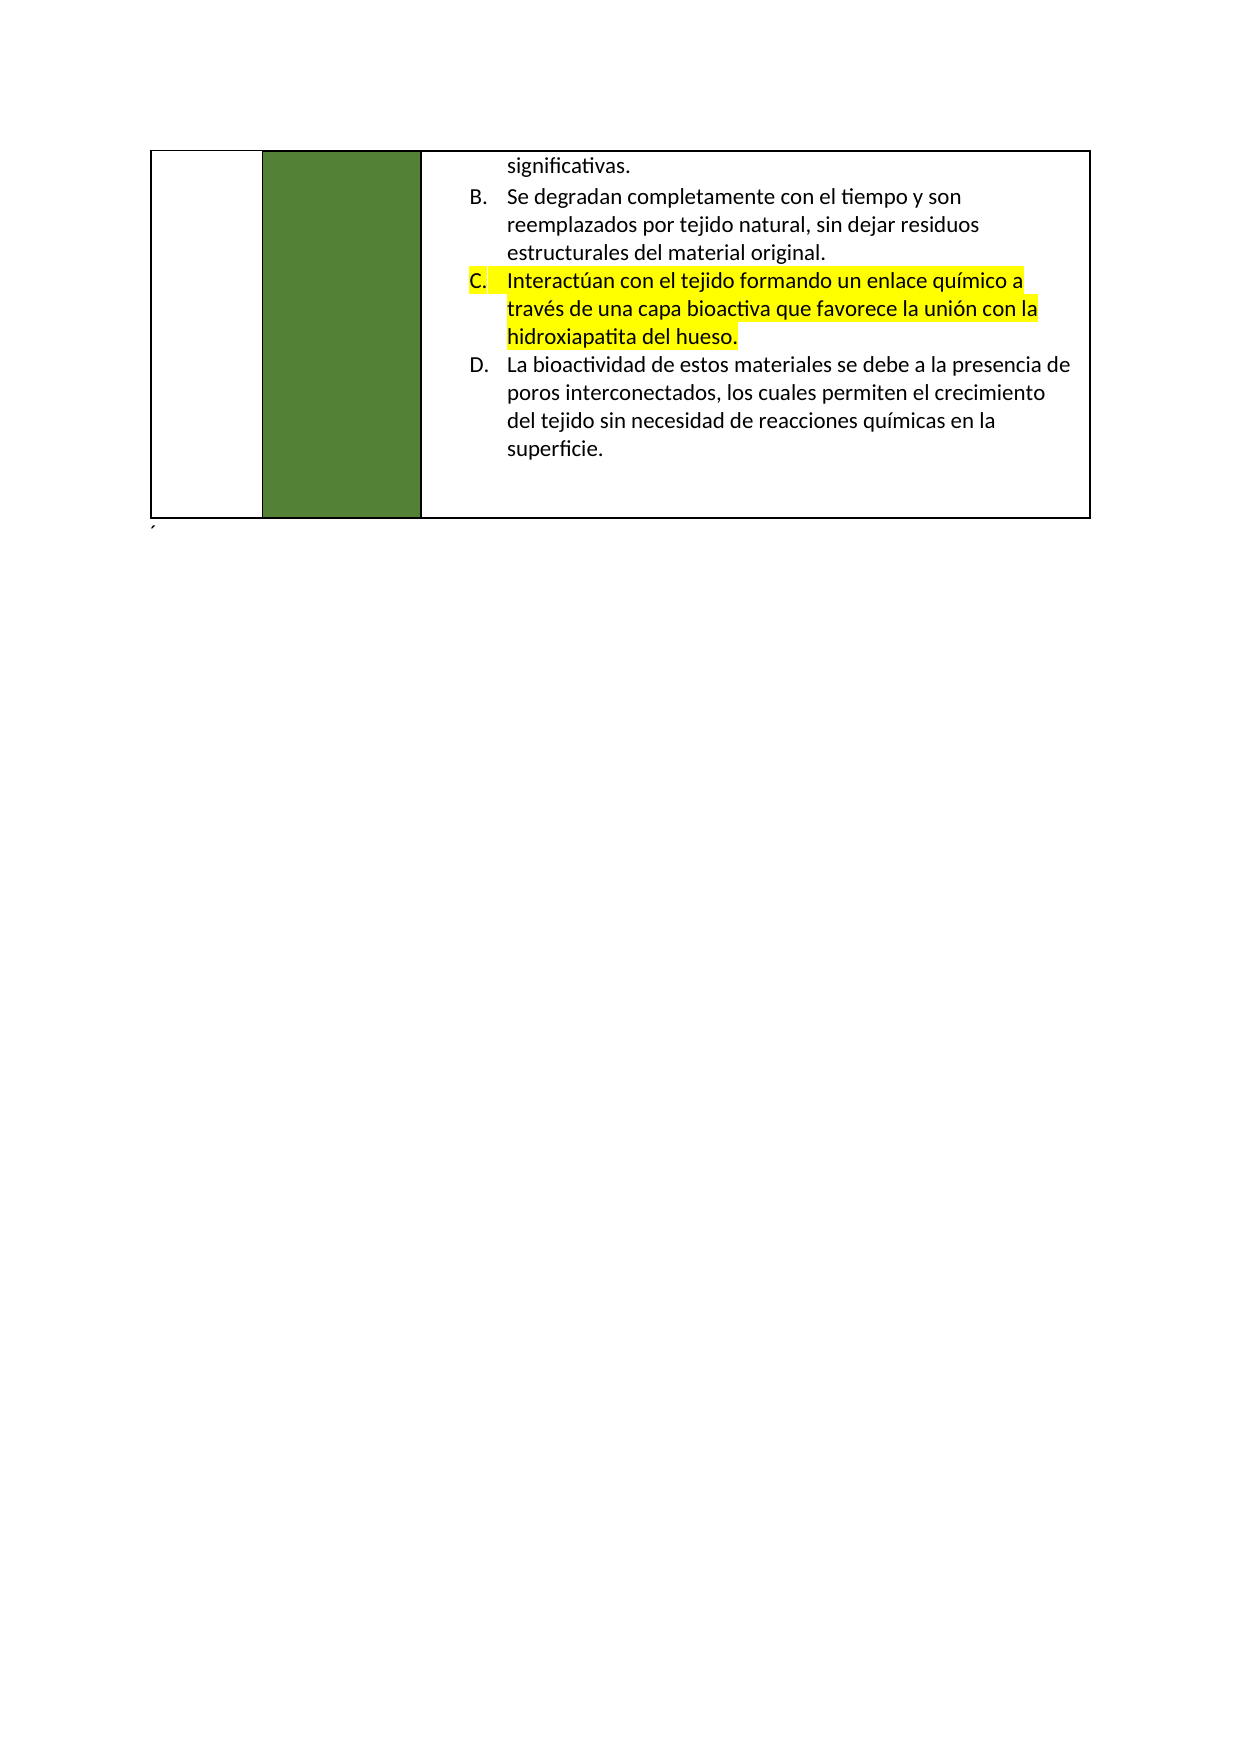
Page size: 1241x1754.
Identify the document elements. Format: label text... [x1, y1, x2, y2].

text ´ [150, 519, 1090, 547]
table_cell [422, 152, 1089, 517]
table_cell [263, 152, 420, 517]
